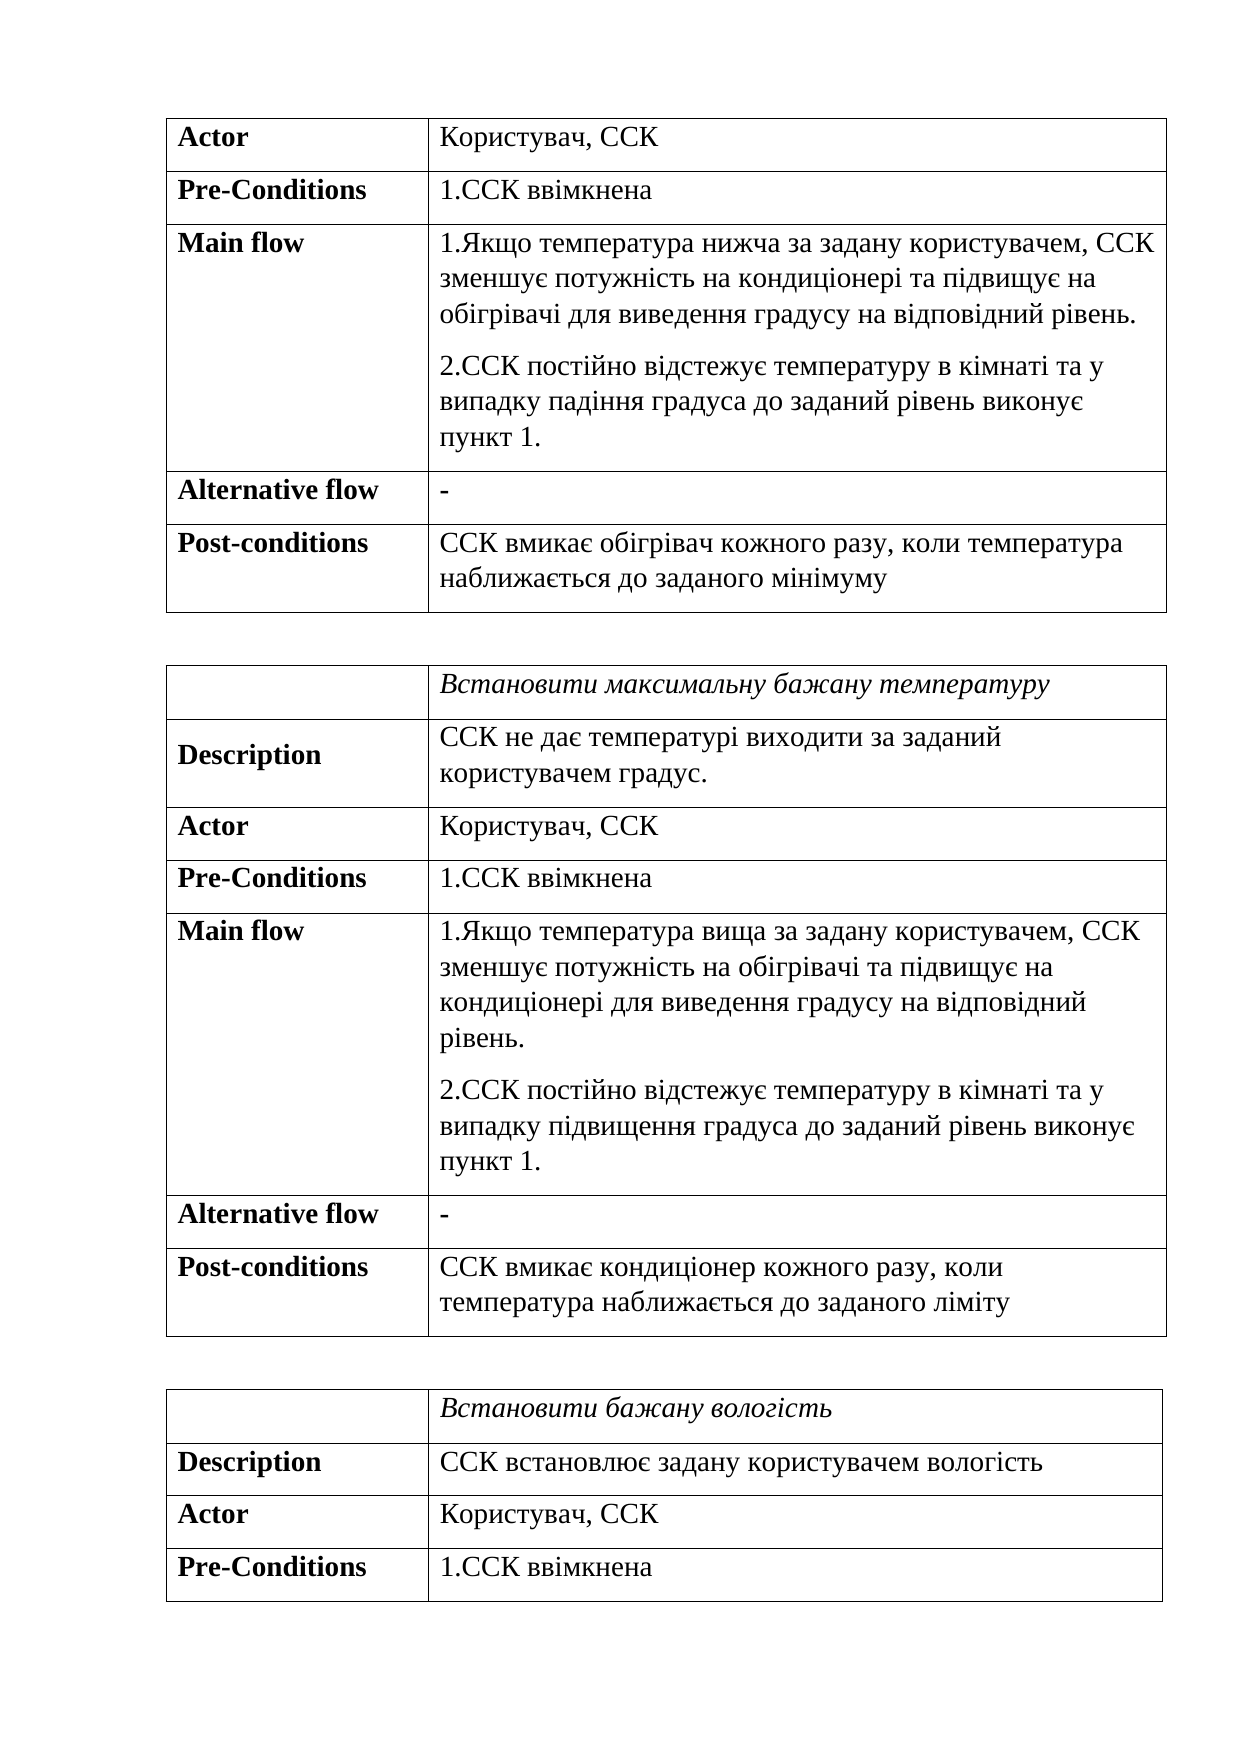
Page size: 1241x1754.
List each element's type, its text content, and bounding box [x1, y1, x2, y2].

table_cell ССК вмикає обігрівач кожного разу, коли температура наближається до заданого мінімуму [429, 525, 1166, 612]
table_cell 1.ССК ввімкнена [429, 1549, 1162, 1601]
table_cell Користувач, ССК [429, 808, 1166, 859]
table_cell 1.Якщо температура вища за задану користувачем, ССК зменшує потужність на обігрівачі та підвищує на кондиціонері для виведення градусу на відповідний рівень. 2.ССК постійно відстежує температуру в кімнаті та у випадку підвищення градуса до заданий рівень виконує пункт 1. [429, 914, 1166, 1195]
table_cell ССК вмикає кондиціонер кожного разу, коли температура наближається до заданого ліміту [429, 1249, 1166, 1336]
table_cell Main flow [167, 914, 428, 1195]
table_cell Pre-Conditions [167, 1549, 428, 1601]
table_cell Користувач, ССК [429, 1496, 1162, 1548]
table_cell Alternative flow [167, 472, 428, 524]
table_cell - [429, 1196, 1166, 1248]
table_cell ССК встановлює задану користувачем вологість [429, 1444, 1162, 1495]
table_cell Користувач, ССК [429, 119, 1166, 171]
table_cell - [429, 472, 1166, 524]
table_cell Pre-Conditions [167, 861, 428, 912]
table_cell Pre-Conditions [167, 172, 428, 224]
table_header [167, 666, 428, 718]
table_cell 1.ССК ввімкнена [429, 172, 1166, 224]
table_header [167, 1390, 428, 1443]
table_cell Actor [167, 119, 428, 171]
table_cell Actor [167, 808, 428, 859]
table_cell Post-conditions [167, 525, 428, 612]
table_cell Main flow [167, 225, 428, 471]
table_cell 1.Якщо температура нижча за задану користувачем, ССК зменшує потужність на кондиціонері та підвищує на обігрівачі для виведення градусу на відповідний рівень. 2.ССК постійно відстежує температуру в кімнаті та у випадку падіння градуса до заданий рівень виконує пункт 1. [429, 225, 1166, 471]
table_cell Description [167, 720, 428, 807]
table_cell Actor [167, 1496, 428, 1548]
table_cell Post-conditions [167, 1249, 428, 1336]
table_cell ССК не дає температурі виходити за заданий користувачем градус. [429, 720, 1166, 807]
table_cell 1.ССК ввімкнена [429, 861, 1166, 912]
table_cell Alternative flow [167, 1196, 428, 1248]
table_header Встановити бажану вологість [429, 1390, 1162, 1443]
table_cell Description [167, 1444, 428, 1495]
table_header Встановити максимальну бажану температуру [429, 666, 1166, 718]
